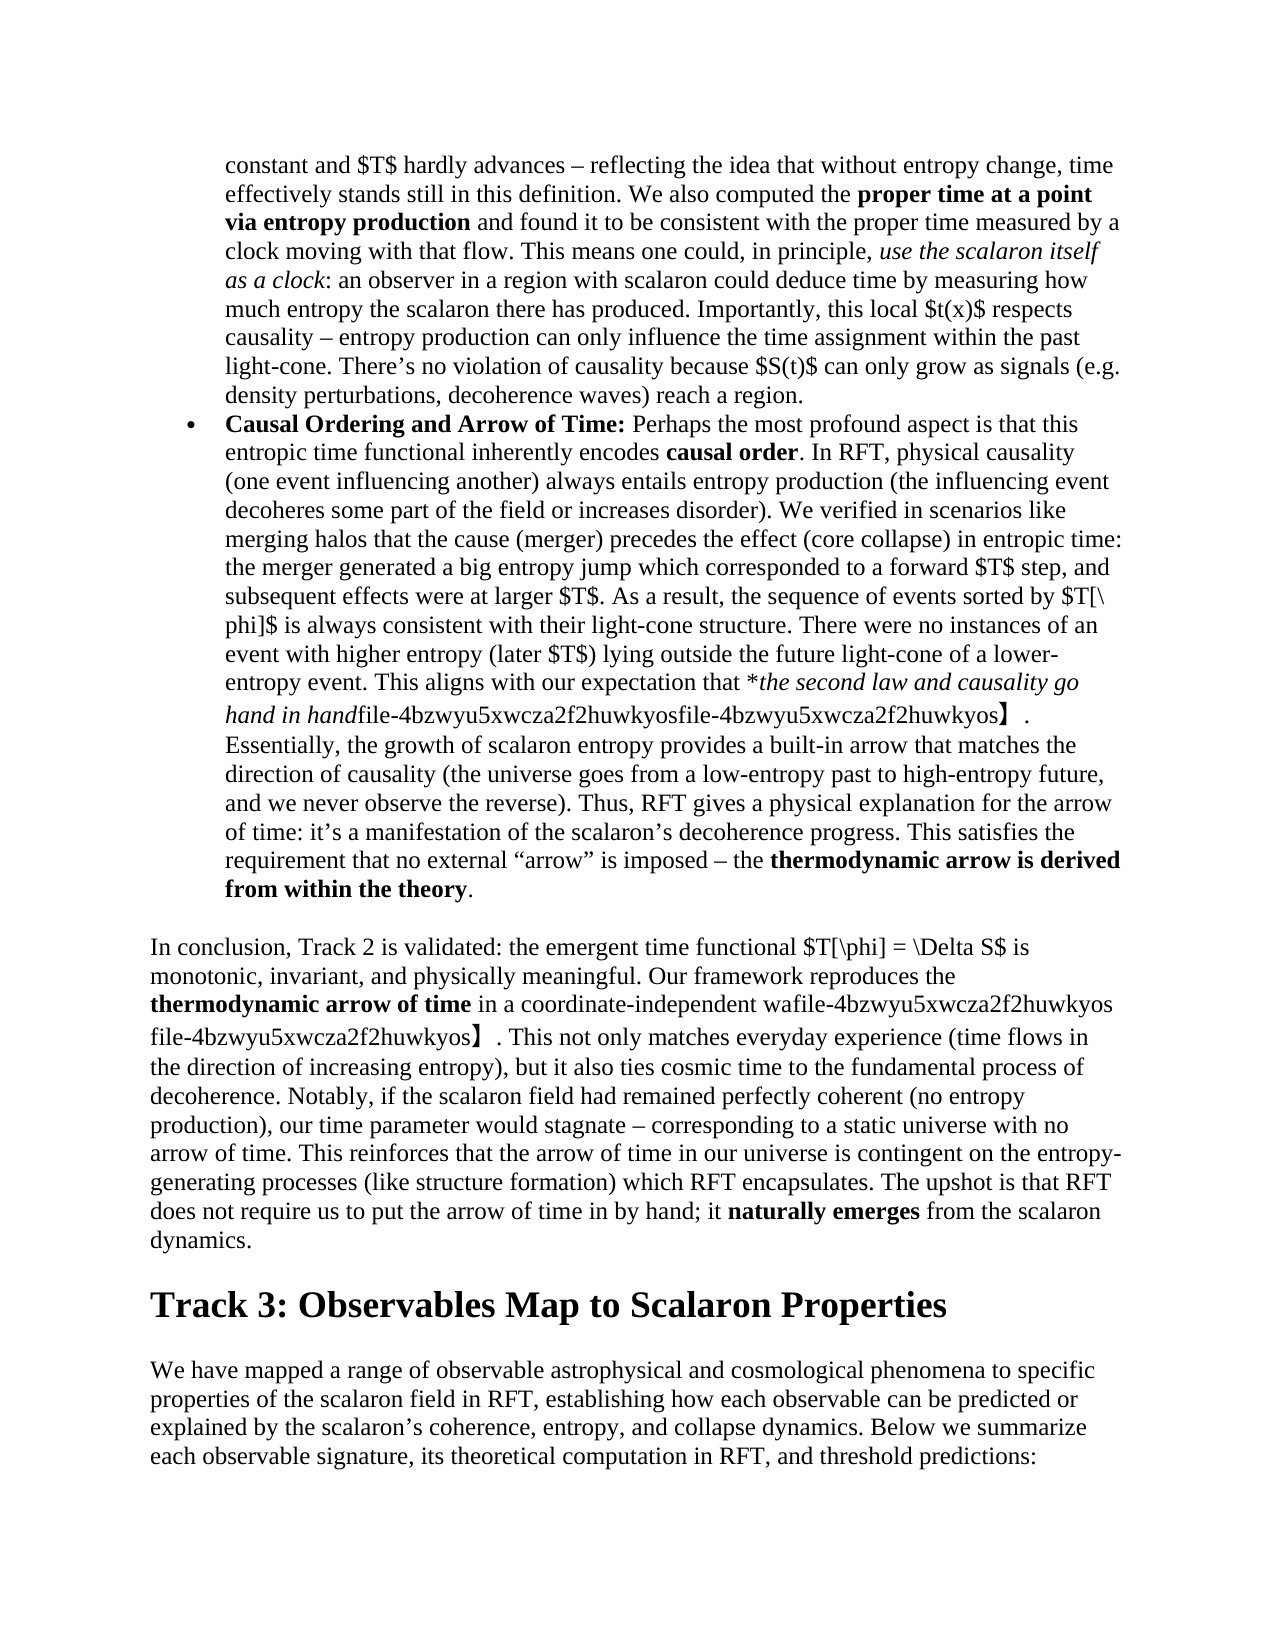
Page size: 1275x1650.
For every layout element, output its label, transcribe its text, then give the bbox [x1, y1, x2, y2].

text We have mapped a range of observable astrophysical and cosmological phenomena to specific properties of the scalaron field in RFT, establishing how each observable can be predicted or explained by the scalaron’s coherence, entropy, and collapse dynamics. Below we summarize each observable signature, its theoretical computation in RFT, and threshold predictions: [150, 1355, 1125, 1470]
list Causal Ordering and Arrow of Time: Perhaps the most profound aspect is that this entropic time functional inherently encodes causal order. In RFT, physical causality (one event influencing another) always entails entropy production (the influencing event decoheres some part of the field or increases disorder). We verified in scenarios like merging halos that the cause (merger) precedes the effect (core collapse) in entropic time: the merger generated a big entropy jump which corresponded to a forward $T$ step, and subsequent effects were at larger $T$. As a result, the sequence of events sorted by $T[\phi]$ is always consistent with their light-cone structure. There were no instances of an event with higher entropy (later $T$) lying outside the future light-cone of a lower-entropy event. This aligns with our expectation that *the second law and causality go hand in hand​file-4bzwyu5xwcza2f2huwkyos​file-4bzwyu5xwcza2f2huwkyos】. Essentially, the growth of scalaron entropy provides a built-in arrow that matches the direction of causality (the universe goes from a low-entropy past to high-entropy future, and we never observe the reverse). Thus, RFT gives a physical explanation for the arrow of time: it’s a manifestation of the scalaron’s decoherence progress. This satisfies the requirement that no external “arrow” is imposed – the thermodynamic arrow is derived from within the theory. [187, 409, 1125, 903]
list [187, 150, 1125, 409]
text Track 3: Observables Map to Scalaron Properties [150, 1283, 1125, 1326]
text In conclusion, Track 2 is validated: the emergent time functional $T[\phi] = \Delta S$ is monotonic, invariant, and physically meaningful. Our framework reproduces the thermodynamic arrow of time in a coordinate-independent wa​file-4bzwyu5xwcza2f2huwkyos​file-4bzwyu5xwcza2f2huwkyos】. This not only matches everyday experience (time flows in the direction of increasing entropy), but it also ties cosmic time to the fundamental process of decoherence. Notably, if the scalaron field had remained perfectly coherent (no entropy production), our time parameter would stagnate – corresponding to a static universe with no arrow of time. This reinforces that the arrow of time in our universe is contingent on the entropy-generating processes (like structure formation) which RFT encapsulates. The upshot is that RFT does not require us to put the arrow of time in by hand; it naturally emerges from the scalaron dynamics. [150, 932, 1125, 1253]
